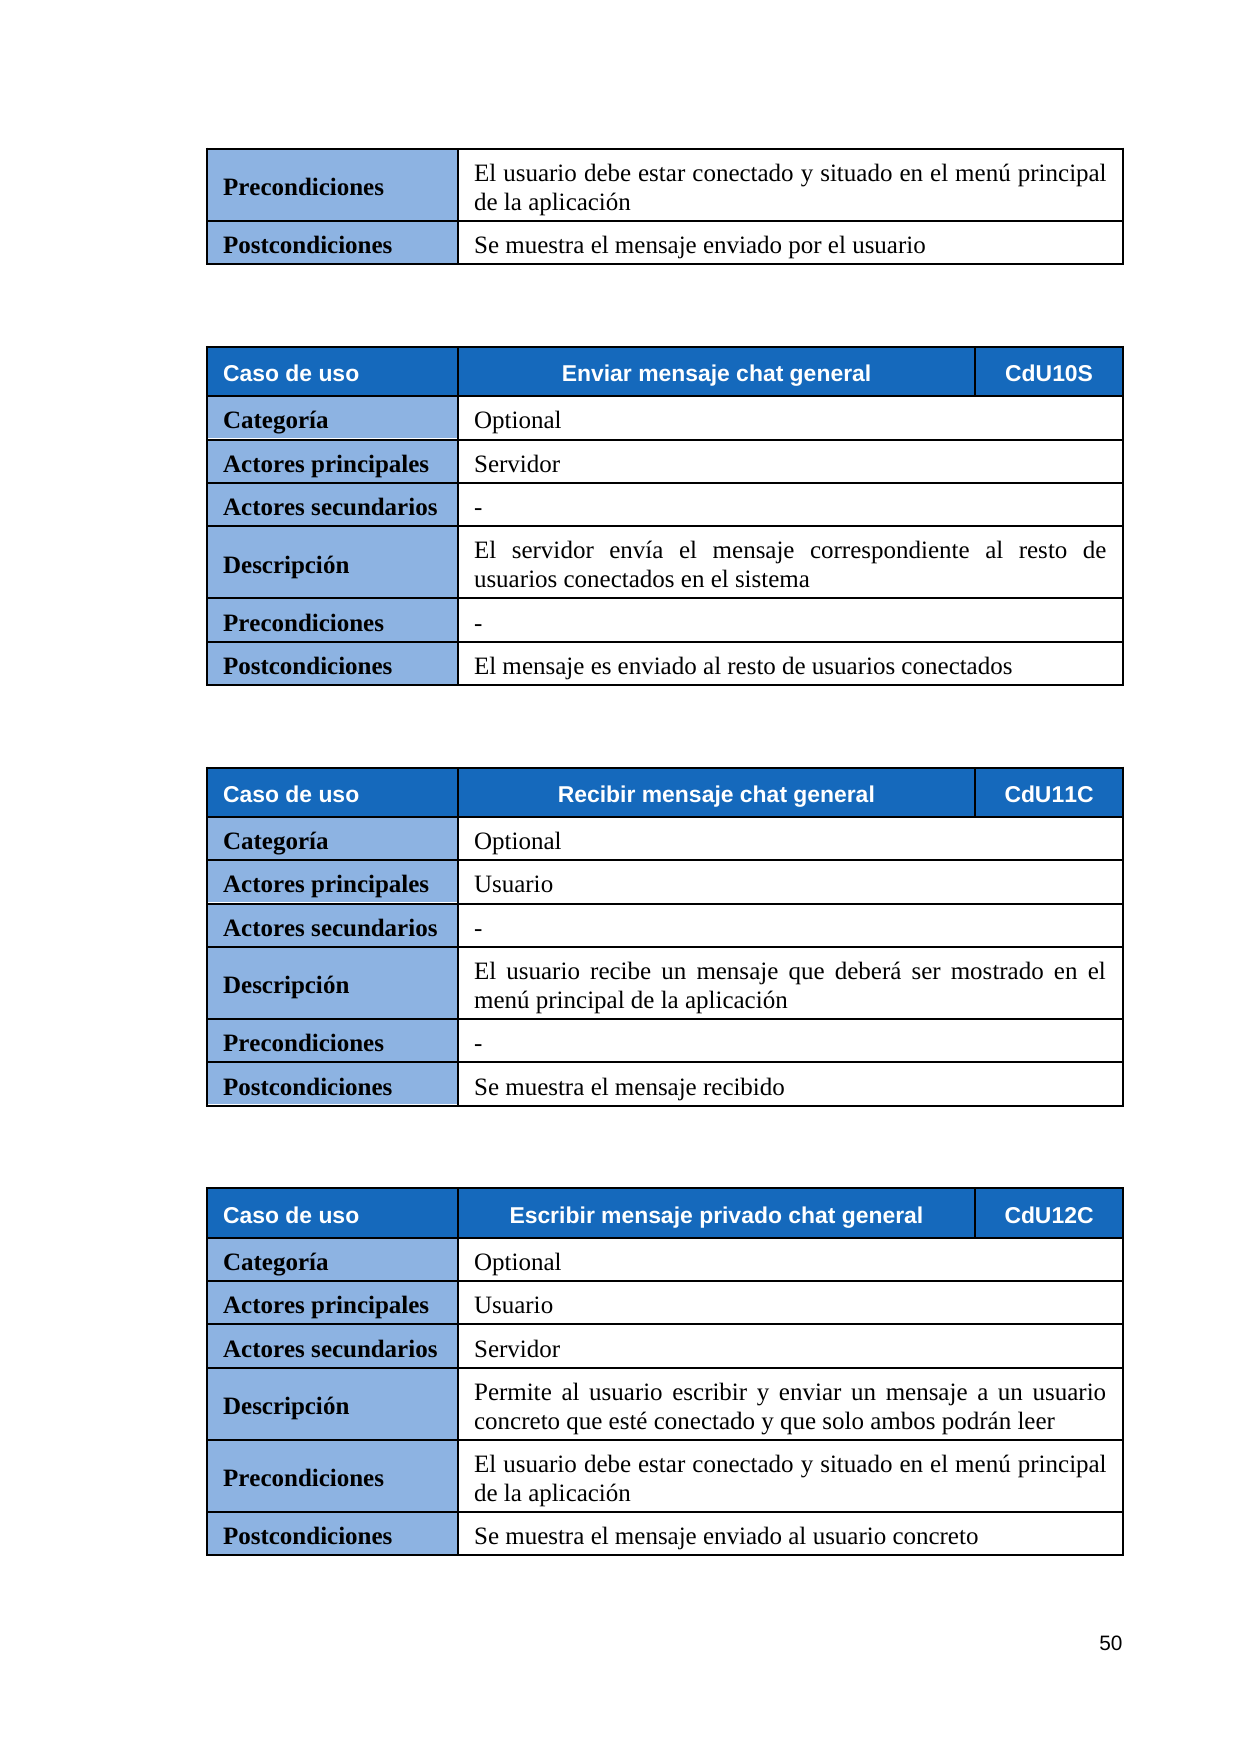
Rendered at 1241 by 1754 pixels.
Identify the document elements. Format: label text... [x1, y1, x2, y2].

table_cell Se muestra el mensaje enviado al usuario concreto [459, 1513, 1122, 1554]
table_cell Optional [459, 818, 1122, 859]
table_cell Descripción [208, 1369, 457, 1439]
table_cell Descripción [208, 948, 457, 1018]
table_cell El usuario debe estar conectado y situado en el menú principal de la aplicación [459, 150, 1122, 220]
table_cell - [459, 905, 1122, 946]
table_cell Postcondiciones [208, 1063, 457, 1104]
table_cell - [459, 484, 1122, 525]
table_cell Permite al usuario escribir y enviar un mensaje a un usuario concreto que esté conectado y que solo ambos podrán leer [459, 1369, 1122, 1439]
table_cell Postcondiciones [208, 643, 457, 684]
table_header Recibir mensaje chat general [459, 769, 974, 816]
table_cell Categoría [208, 818, 457, 859]
table_cell El usuario recibe un mensaje que deberá ser mostrado en el menú principal de la aplicación [459, 948, 1122, 1018]
table_cell Usuario [459, 861, 1122, 902]
table_cell Actores principales [208, 1282, 457, 1323]
table_cell Postcondiciones [208, 222, 457, 263]
table_cell Precondiciones [208, 1441, 457, 1511]
table_cell Precondiciones [208, 150, 457, 220]
table_cell Se muestra el mensaje recibido [459, 1063, 1122, 1104]
table_cell Usuario [459, 1282, 1122, 1323]
table_header Caso de uso [208, 348, 457, 395]
table_header CdU12C [976, 1189, 1122, 1237]
table_cell Categoría [208, 1239, 457, 1280]
table_header CdU11C [976, 769, 1122, 816]
table_cell Precondiciones [208, 1020, 457, 1061]
table_cell - [459, 599, 1122, 641]
table_cell Actores secundarios [208, 1325, 457, 1367]
table_cell El usuario debe estar conectado y situado en el menú principal de la aplicación [459, 1441, 1122, 1511]
table_header Caso de uso [208, 1189, 457, 1237]
table_cell El servidor envía el mensaje correspondiente al resto de usuarios conectados en el sistema [459, 527, 1122, 597]
table_cell Se muestra el mensaje enviado por el usuario [459, 222, 1122, 263]
table_cell - [459, 1020, 1122, 1061]
table_cell Actores secundarios [208, 484, 457, 525]
table_cell Precondiciones [208, 599, 457, 641]
table_header Enviar mensaje chat general [459, 348, 974, 395]
table_header Caso de uso [208, 769, 457, 816]
table_cell Optional [459, 1239, 1122, 1280]
table_cell Actores secundarios [208, 905, 457, 946]
table_cell Optional [459, 397, 1122, 438]
table_cell Categoría [208, 397, 457, 438]
table_cell Descripción [208, 527, 457, 597]
table_cell Postcondiciones [208, 1513, 457, 1554]
table_cell Servidor [459, 441, 1122, 482]
table_header CdU10S [976, 348, 1122, 395]
table_header Escribir mensaje privado chat general [459, 1189, 974, 1237]
table_cell Actores principales [208, 861, 457, 902]
table_cell Actores principales [208, 441, 457, 482]
table_cell El mensaje es enviado al resto de usuarios conectados [459, 643, 1122, 684]
table_cell Servidor [459, 1325, 1122, 1367]
